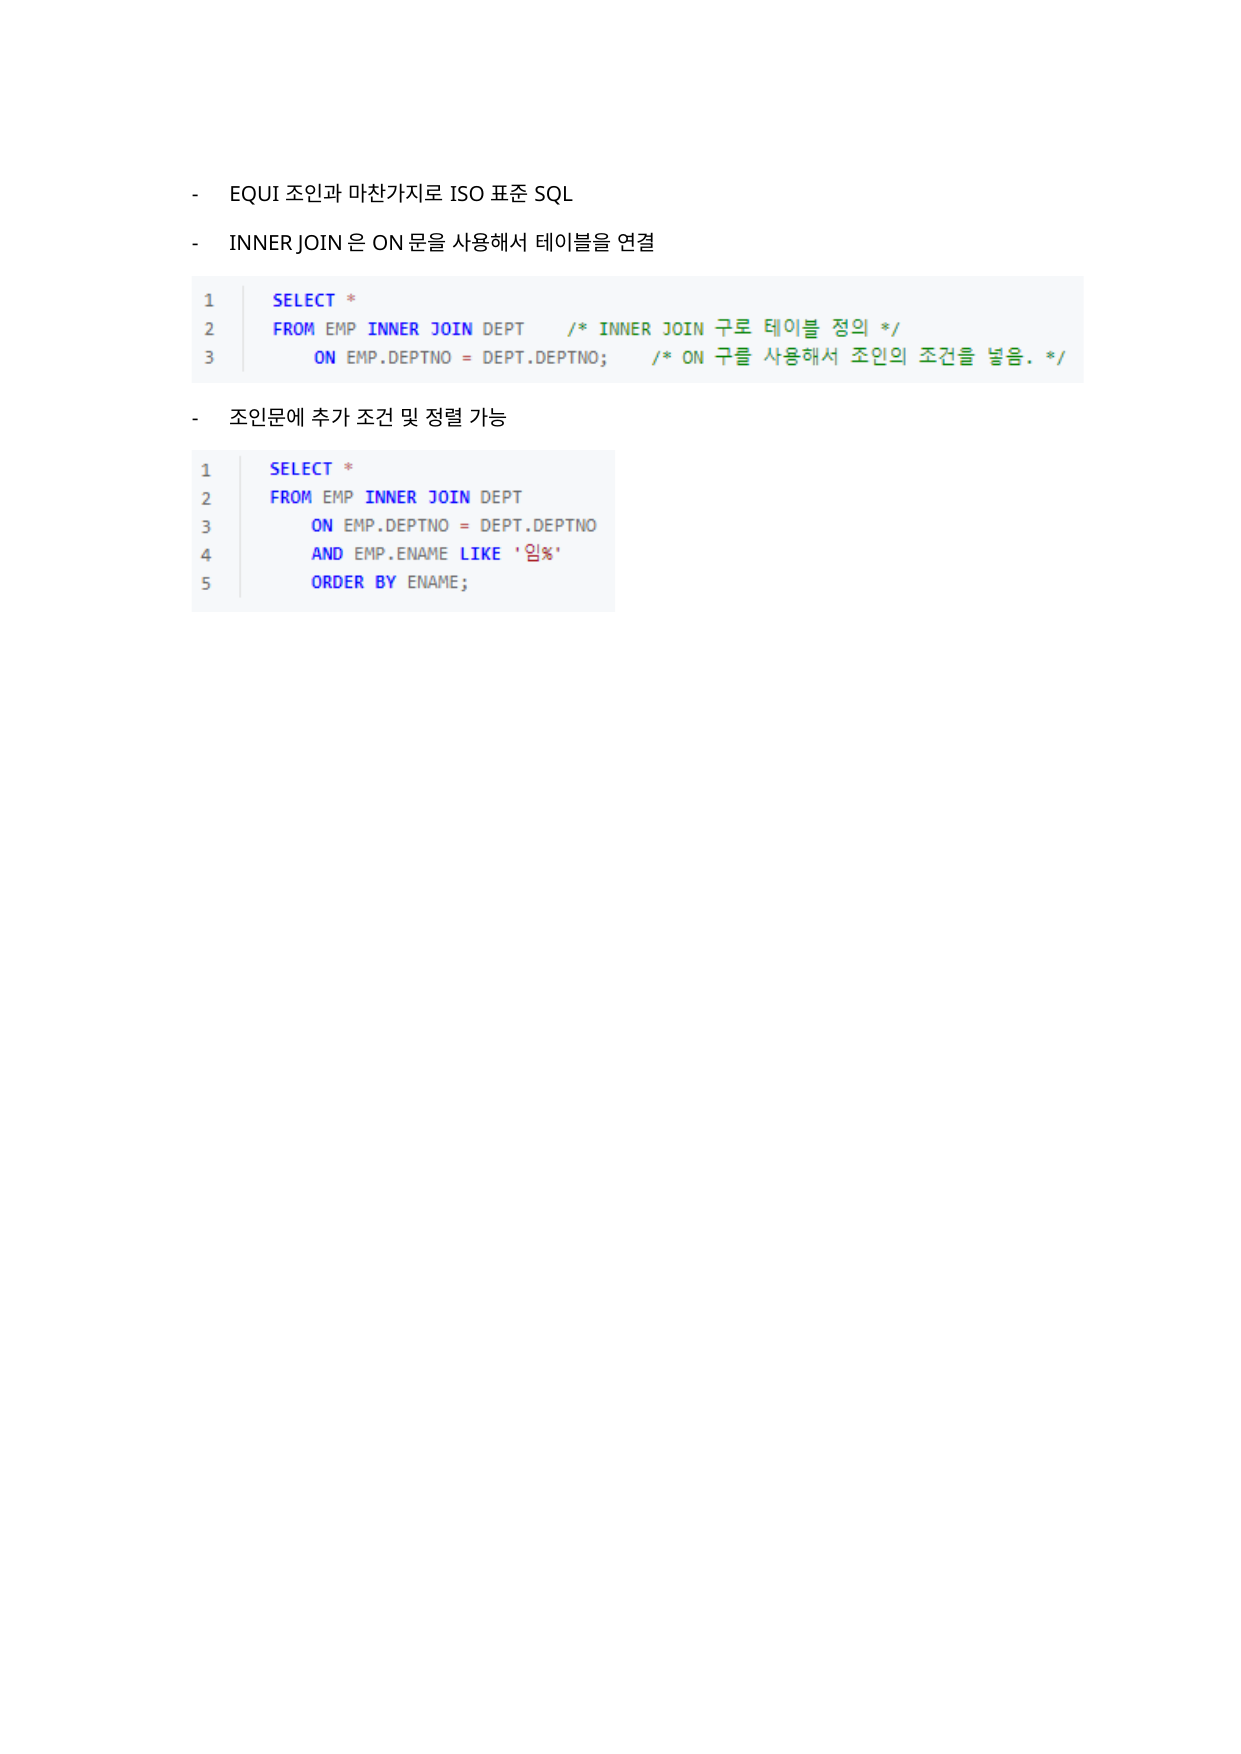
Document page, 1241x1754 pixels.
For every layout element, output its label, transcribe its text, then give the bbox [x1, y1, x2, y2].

list INNER JOIN은 ON문을 사용해서 테이블을 연결 [192, 227, 1090, 257]
list EQUI 조인과 마찬가지로 ISO 표준 SQL [192, 177, 1090, 207]
list 조인문에 추가 조건 및 정렬 가능 [192, 401, 1090, 431]
picture [191, 450, 615, 612]
picture [191, 276, 1084, 383]
